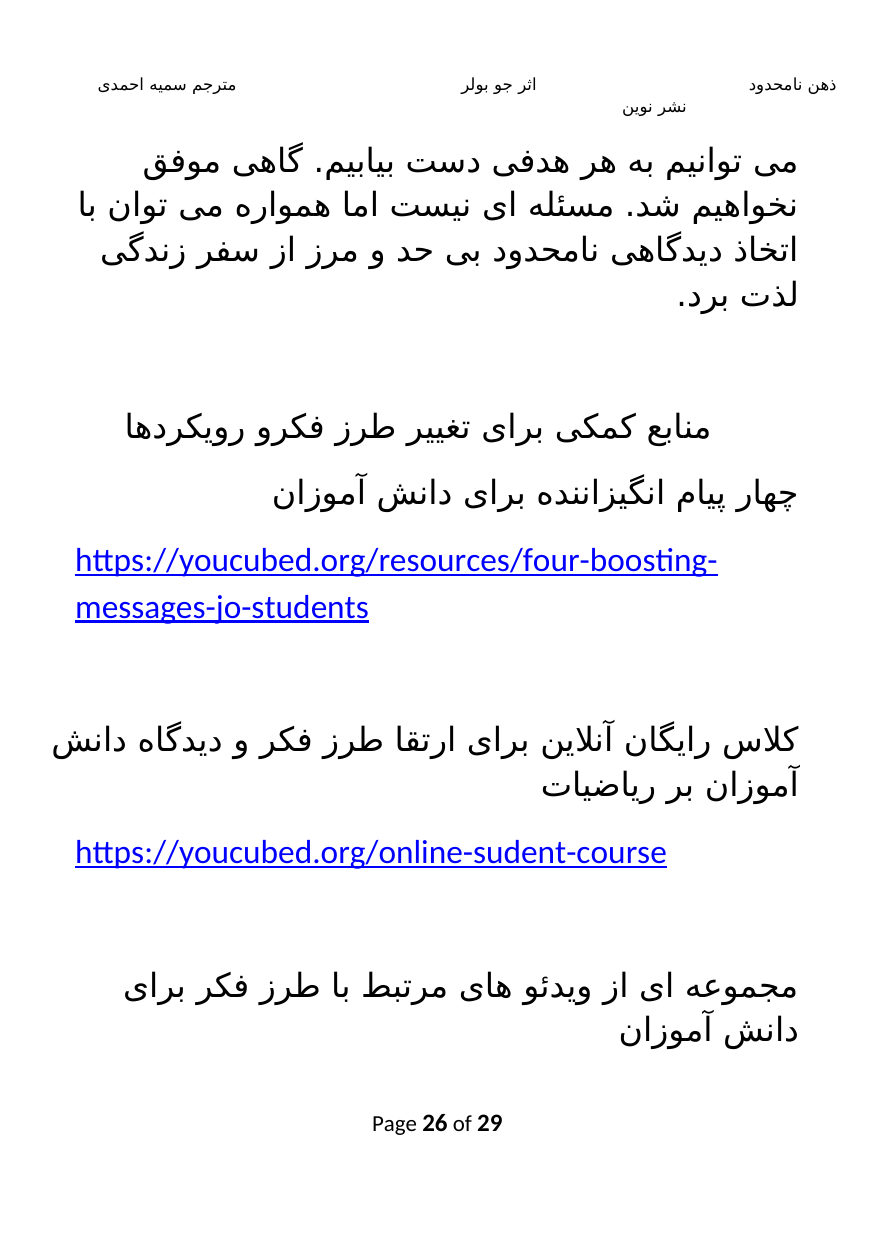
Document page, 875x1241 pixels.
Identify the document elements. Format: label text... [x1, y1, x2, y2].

text https://youcubed.org/online-sudent-course [75, 831, 837, 872]
text منابع کمکی برای تغییر طرز فکرو رویکردها [37, 408, 799, 447]
text مجموعه ای از ویدئو های مرتبط با طرز فکر برای دانش آموزان [37, 966, 799, 1049]
text https://youcubed.org/resources/four-boosting-messages-jo-students [75, 539, 837, 626]
text کلاس رایگان آنلاین برای ارتقا طرز فکر و دیدگاه دانش آموزان بر ریاضیات [37, 721, 799, 804]
text چهار پیام انگیزاننده برای دانش آموزان [37, 473, 799, 512]
